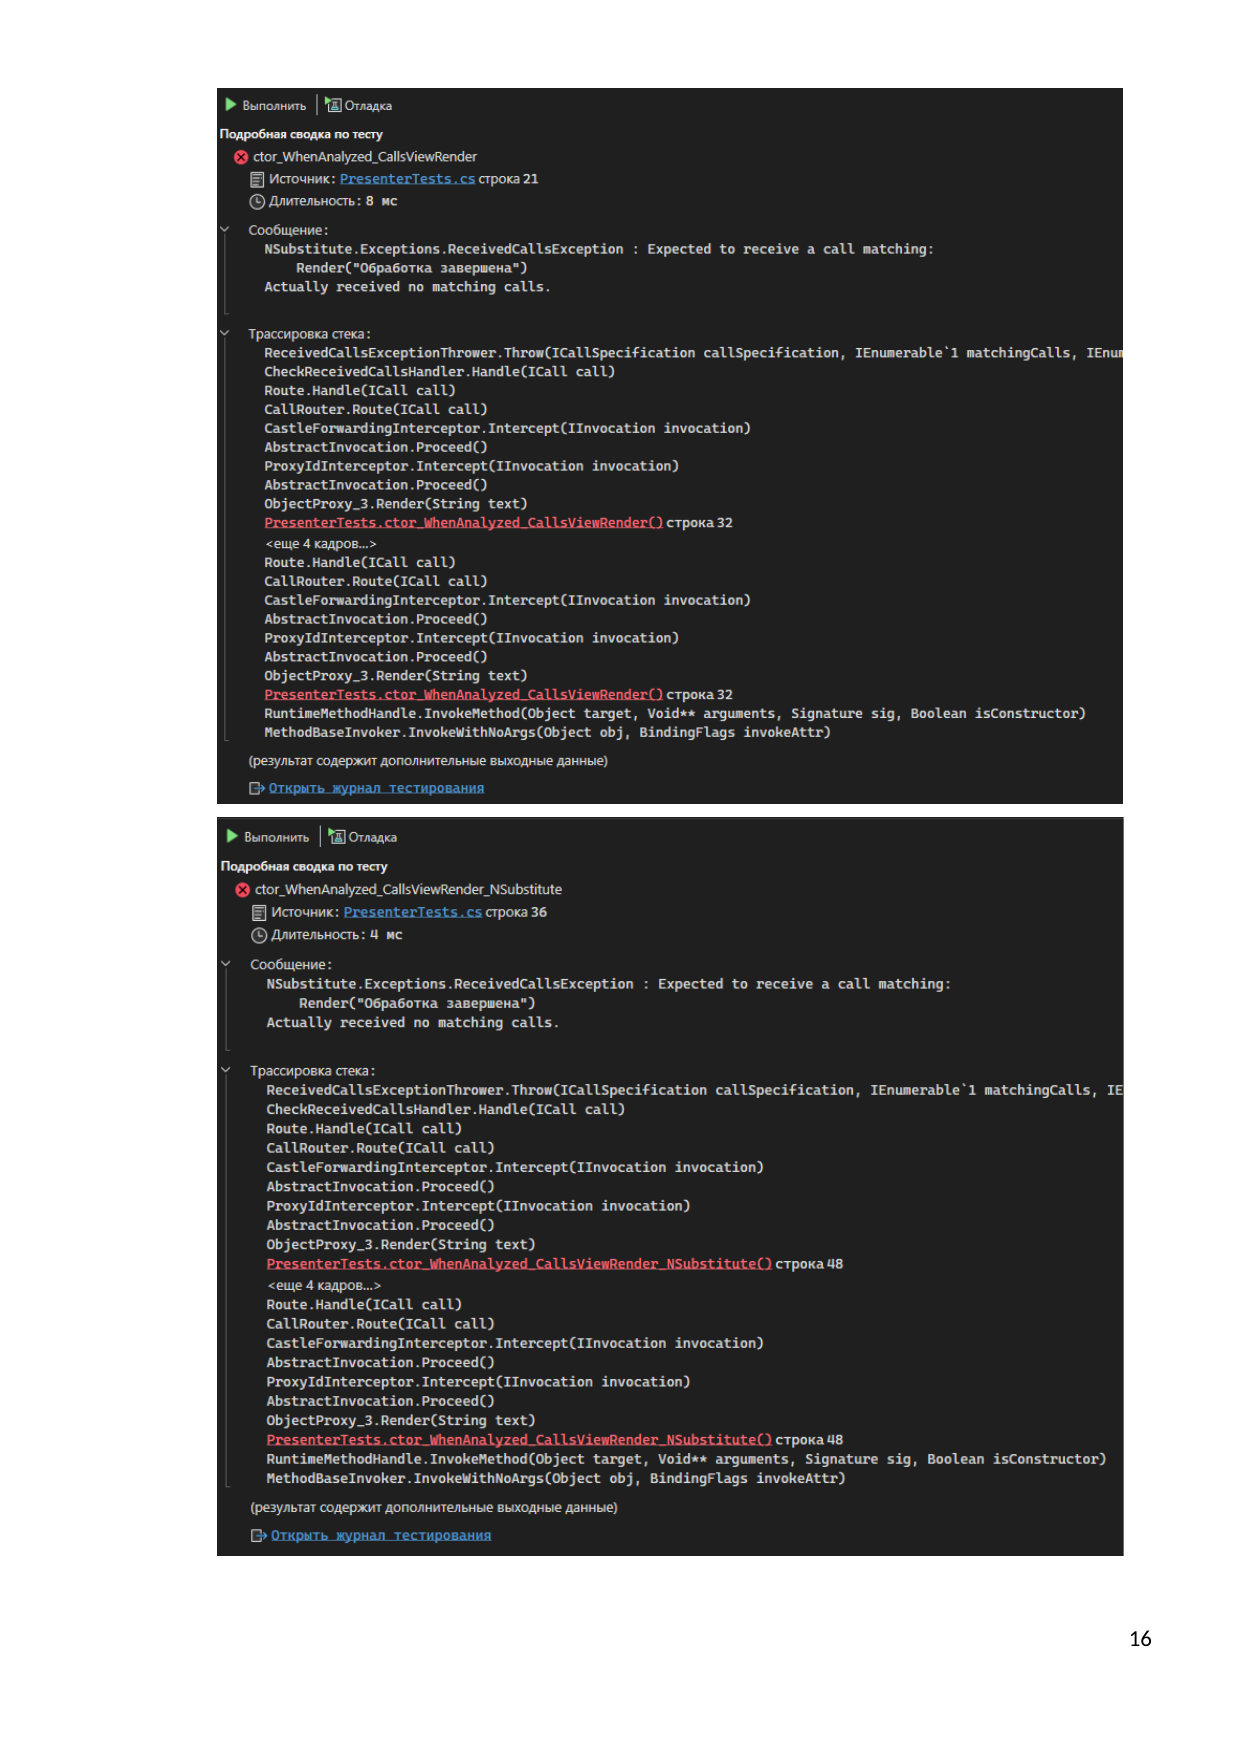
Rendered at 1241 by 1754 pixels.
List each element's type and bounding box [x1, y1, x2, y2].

picture [217, 817, 1124, 1556]
picture [217, 88, 1123, 804]
